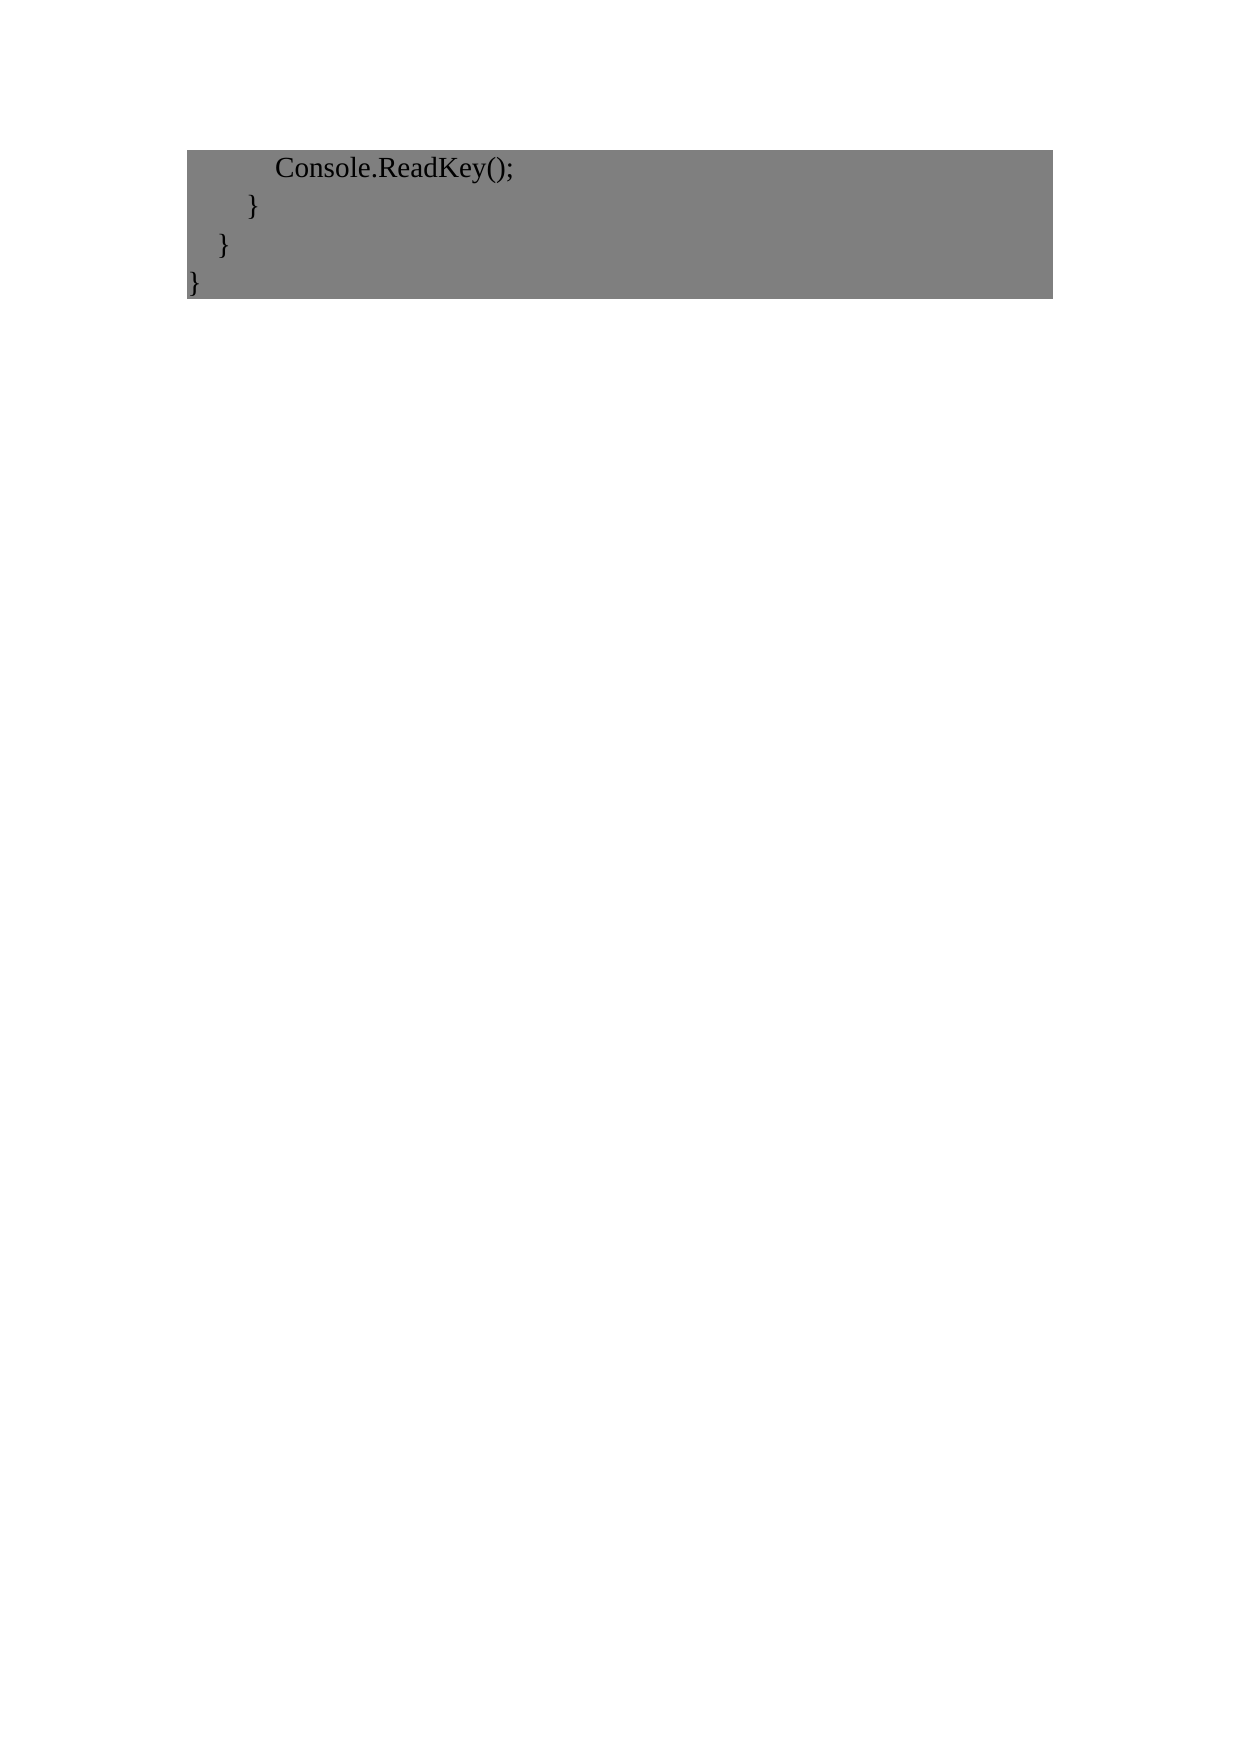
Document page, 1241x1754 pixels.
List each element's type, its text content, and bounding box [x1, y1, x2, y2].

text Console.ReadKey(); [187, 150, 1053, 183]
text } [187, 188, 1053, 222]
text } [187, 227, 1053, 261]
text } [187, 266, 1053, 299]
